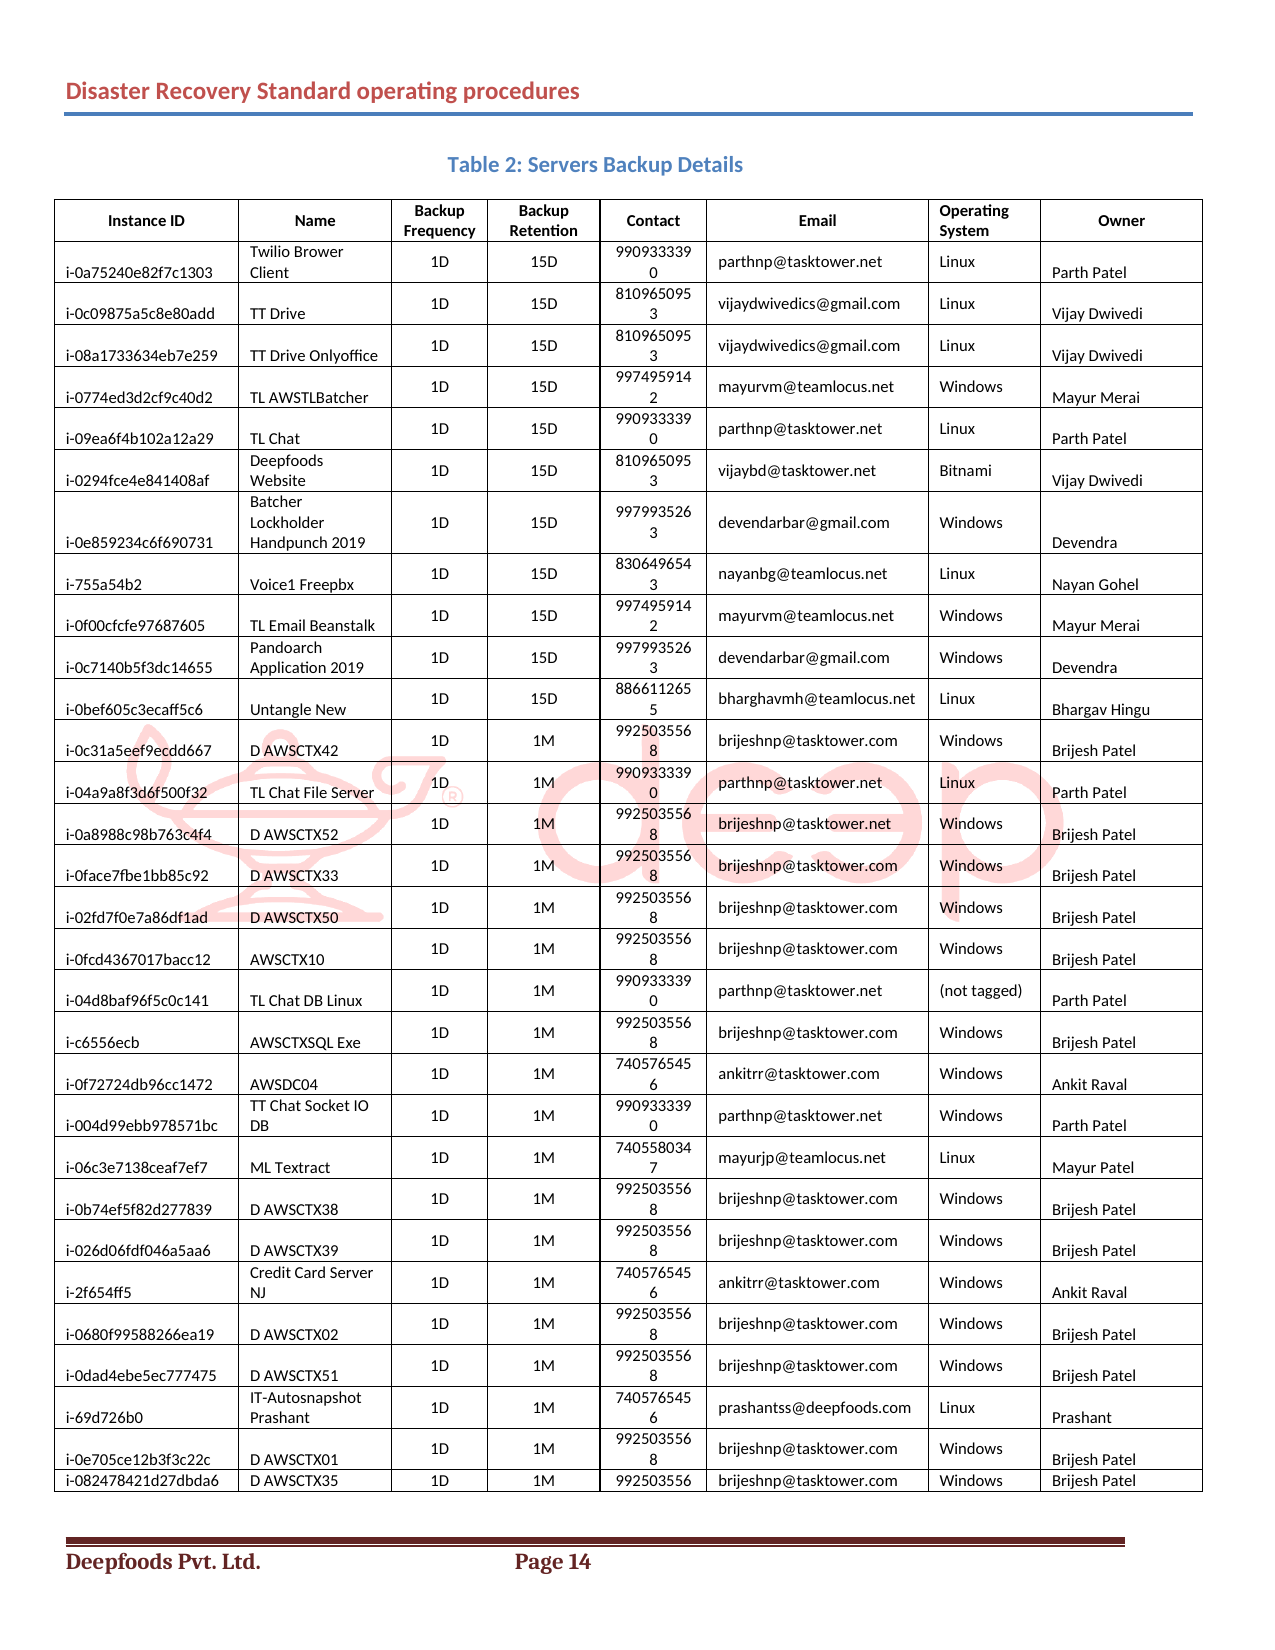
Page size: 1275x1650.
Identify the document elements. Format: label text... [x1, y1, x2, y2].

table_cell prashantss@deepfoods.com [707, 1387, 928, 1427]
table_cell Brijesh Patel [1041, 804, 1202, 844]
table_cell brijeshnp@tasktower.com [707, 887, 928, 927]
table_cell IT-Autosnapshot Prashant [239, 1387, 391, 1427]
table_cell 9974959142 [601, 367, 706, 407]
table_cell Untangle New [239, 679, 391, 719]
table_header Operating System [929, 200, 1040, 241]
table_cell Parth Patel [1041, 242, 1202, 282]
table_cell i-0fcd4367017bacc12 [55, 929, 238, 969]
table_cell i-0c7140b5f3dc14655 [55, 637, 238, 677]
table_cell 15D [488, 325, 599, 366]
table_cell Windows [929, 887, 1040, 927]
table_cell Linux [929, 1137, 1040, 1177]
table_cell Windows [929, 637, 1040, 677]
table_cell i-0b74ef5f82d277839 [55, 1179, 238, 1219]
table_header Owner [1041, 200, 1202, 241]
table_cell Windows [929, 1429, 1040, 1469]
table_cell TL Chat File Server [239, 762, 391, 802]
table_cell i-082478421d27dbda6 [55, 1470, 238, 1491]
table_cell i-06c3e7138ceaf7ef7 [55, 1137, 238, 1177]
table_cell Parth Patel [1041, 1095, 1202, 1136]
table_cell i-2f654ff5 [55, 1262, 238, 1302]
table_cell 1M [488, 1429, 599, 1469]
table_cell Brijesh Patel [1041, 1429, 1202, 1469]
table_cell i-0c09875a5c8e80add [55, 283, 238, 324]
table_cell i-026d06fdf046a5aa6 [55, 1220, 238, 1261]
table_cell 1M [488, 1095, 599, 1136]
table_cell brijeshnp@tasktower.com [707, 845, 928, 886]
table_cell 1D [392, 283, 487, 324]
table_cell 1D [392, 887, 487, 927]
table_cell 1M [488, 970, 599, 1011]
table_cell Prashant [1041, 1387, 1202, 1427]
table_cell 1D [392, 242, 487, 282]
table_cell 1M [488, 1470, 599, 1491]
table_cell nayanbg@teamlocus.net [707, 554, 928, 594]
table_cell 9925035568 [601, 1220, 706, 1261]
table_cell Windows [929, 1304, 1040, 1344]
table_cell Windows [929, 1012, 1040, 1052]
table_cell TT Chat Socket IO DB [239, 1095, 391, 1136]
table_cell i-0f00cfcfe97687605 [55, 595, 238, 636]
table_cell 1D [392, 929, 487, 969]
table_cell 1D [392, 325, 487, 366]
table_cell 1D [392, 492, 487, 552]
table_cell 1D [392, 1345, 487, 1386]
table_cell TL Email Beanstalk [239, 595, 391, 636]
table_cell (not tagged) [929, 970, 1040, 1011]
table_cell 9925035568 [601, 804, 706, 844]
table_cell D AWSCTX35 [239, 1470, 391, 1491]
table_cell 15D [488, 242, 599, 282]
table_cell Mayur Merai [1041, 367, 1202, 407]
table_cell Credit Card Server NJ [239, 1262, 391, 1302]
table_cell 1D [392, 679, 487, 719]
table_cell i-0680f99588266ea19 [55, 1304, 238, 1344]
table_cell Twilio Brower Client [239, 242, 391, 282]
table_cell Windows [929, 1054, 1040, 1094]
table_cell 1D [392, 1012, 487, 1052]
table_cell Windows [929, 845, 1040, 886]
table_cell 9909333390 [601, 762, 706, 802]
table_cell bharghavmh@teamlocus.net [707, 679, 928, 719]
table_cell Brijesh Patel [1041, 1345, 1202, 1386]
table_cell 1M [488, 929, 599, 969]
table_cell Brijesh Patel [1041, 1220, 1202, 1261]
table_cell D AWSCTX42 [239, 720, 391, 761]
table_cell brijeshnp@tasktower.com [707, 1304, 928, 1344]
table_cell Brijesh Patel [1041, 845, 1202, 886]
table_cell 1M [488, 845, 599, 886]
table_cell Windows [929, 367, 1040, 407]
table_cell 1M [488, 1304, 599, 1344]
table_cell Brijesh Patel [1041, 929, 1202, 969]
table_cell 8109650953 [601, 283, 706, 324]
table_cell 9925035568 [601, 929, 706, 969]
table_cell 15D [488, 408, 599, 449]
table_cell Parth Patel [1041, 762, 1202, 802]
table_cell 1M [488, 1387, 599, 1427]
table_cell 1D [392, 762, 487, 802]
table_cell 8306496543 [601, 554, 706, 594]
table_cell 9974959142 [601, 595, 706, 636]
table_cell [707, 1470, 928, 1491]
table_cell D AWSCTX50 [239, 887, 391, 927]
table_cell i-0774ed3d2cf9c40d2 [55, 367, 238, 407]
table_cell i-c6556ecb [55, 1012, 238, 1052]
table_cell 1D [392, 450, 487, 491]
table_cell 9979935263 [601, 637, 706, 677]
table_cell Ankit Raval [1041, 1054, 1202, 1094]
text Table 2: Servers Backup Details [66, 150, 1125, 178]
table_cell TL AWSTLBatcher [239, 367, 391, 407]
table_cell Windows [929, 1095, 1040, 1136]
table_cell Linux [929, 1387, 1040, 1427]
table_cell 1D [392, 845, 487, 886]
table_cell 9925035568 [601, 1179, 706, 1219]
table_cell 1D [392, 595, 487, 636]
table_cell 9909333390 [601, 242, 706, 282]
table_cell 1M [488, 1012, 599, 1052]
table_cell D AWSCTX01 [239, 1429, 391, 1469]
table_cell brijeshnp@tasktower.com [707, 929, 928, 969]
table_cell 1D [392, 1304, 487, 1344]
table_cell Brijesh Patel [1041, 1012, 1202, 1052]
table_cell TT Drive [239, 283, 391, 324]
table_cell 1M [488, 1179, 599, 1219]
table_cell 1D [392, 1262, 487, 1302]
table_cell 9909333390 [601, 408, 706, 449]
table_cell Ankit Raval [1041, 1262, 1202, 1302]
table_cell ML Textract [239, 1137, 391, 1177]
table_cell vijaybd@tasktower.net [707, 450, 928, 491]
table_cell 1M [488, 887, 599, 927]
table_cell AWSCTX10 [239, 929, 391, 969]
table_header Name [239, 200, 391, 241]
table_cell i-0face7fbe1bb85c92 [55, 845, 238, 886]
table_cell Windows [929, 492, 1040, 552]
table_cell i-0c31a5eef9ecdd667 [55, 720, 238, 761]
table_cell AWSCTXSQL Exe [239, 1012, 391, 1052]
table_header Instance ID [55, 200, 238, 241]
table_cell D AWSCTX38 [239, 1179, 391, 1219]
table_cell D AWSCTX33 [239, 845, 391, 886]
table_cell vijaydwivedics@gmail.com [707, 283, 928, 324]
table_cell parthnp@tasktower.net [707, 408, 928, 449]
table_cell 1M [488, 1054, 599, 1094]
table_cell 1M [488, 1262, 599, 1302]
table_cell 8109650953 [601, 325, 706, 366]
table_cell 1D [392, 408, 487, 449]
table_cell 15D [488, 637, 599, 677]
table_cell 15D [488, 492, 599, 552]
table_cell parthnp@tasktower.net [707, 762, 928, 802]
table_cell Windows [929, 1470, 1040, 1491]
table_cell i-0dad4ebe5ec777475 [55, 1345, 238, 1386]
table_header Backup Frequency [392, 200, 487, 241]
table_cell i-0e859234c6f690731 [55, 492, 238, 552]
table_cell Linux [929, 762, 1040, 802]
table_cell 9925035568 [601, 1429, 706, 1469]
table_cell TL Chat DB Linux [239, 970, 391, 1011]
table_cell 15D [488, 679, 599, 719]
table_cell 1D [392, 1387, 487, 1427]
table_cell Windows [929, 1220, 1040, 1261]
table_cell vijaydwivedics@gmail.com [707, 325, 928, 366]
table_cell Windows [929, 1262, 1040, 1302]
table_cell Linux [929, 679, 1040, 719]
table_cell 15D [488, 595, 599, 636]
table_cell Devendra [1041, 492, 1202, 552]
table_cell 7405765456 [601, 1387, 706, 1427]
table_cell 7405765456 [601, 1054, 706, 1094]
table_cell 1D [392, 1179, 487, 1219]
table_cell devendarbar@gmail.com [707, 492, 928, 552]
table_cell 9925035568 [601, 1470, 706, 1491]
table_cell 1M [488, 720, 599, 761]
table_cell i-0f72724db96cc1472 [55, 1054, 238, 1094]
table_cell Windows [929, 804, 1040, 844]
table_cell Mayur Merai [1041, 595, 1202, 636]
table_cell 1D [392, 1220, 487, 1261]
table_cell i-0294fce4e841408af [55, 450, 238, 491]
table_cell 1D [392, 367, 487, 407]
table_cell i-02fd7f0e7a86df1ad [55, 887, 238, 927]
table_header Contact [601, 200, 706, 241]
table_cell 1D [392, 970, 487, 1011]
table_cell 1M [488, 804, 599, 844]
table_cell 1D [392, 1054, 487, 1094]
table_cell Windows [929, 720, 1040, 761]
table_cell Windows [929, 929, 1040, 969]
table_cell 9925035568 [601, 1012, 706, 1052]
table_cell i-0a8988c98b763c4f4 [55, 804, 238, 844]
table_cell 9909333390 [601, 1095, 706, 1136]
table_cell brijeshnp@tasktower.com [707, 720, 928, 761]
table_cell 15D [488, 283, 599, 324]
table_cell 1D [392, 1137, 487, 1177]
table_cell i-004d99ebb978571bc [55, 1095, 238, 1136]
table_cell 1D [392, 637, 487, 677]
table_cell TL Chat [239, 408, 391, 449]
table_cell 1M [488, 1137, 599, 1177]
table_cell Linux [929, 242, 1040, 282]
table_cell 9925035568 [601, 887, 706, 927]
table_cell 15D [488, 554, 599, 594]
table_cell i-69d726b0 [55, 1387, 238, 1427]
table_cell Voice1 Freepbx [239, 554, 391, 594]
table_cell Brijesh Patel [1041, 1470, 1202, 1491]
table_cell 9925035568 [601, 1345, 706, 1386]
table_cell i-09ea6f4b102a12a29 [55, 408, 238, 449]
table_cell D AWSCTX51 [239, 1345, 391, 1386]
table_cell Brijesh Patel [1041, 1179, 1202, 1219]
table_cell Brijesh Patel [1041, 887, 1202, 927]
table_cell AWSDC04 [239, 1054, 391, 1094]
table_cell Bhargav Hingu [1041, 679, 1202, 719]
table_cell Windows [929, 595, 1040, 636]
table_cell i-08a1733634eb7e259 [55, 325, 238, 366]
table_cell 7405765456 [601, 1262, 706, 1302]
table_cell brijeshnp@tasktower.net [707, 804, 928, 844]
table_cell ankitrr@tasktower.com [707, 1262, 928, 1302]
table_cell brijeshnp@tasktower.com [707, 1220, 928, 1261]
table_cell Vijay Dwivedi [1041, 325, 1202, 366]
table_cell parthnp@tasktower.net [707, 242, 928, 282]
table_cell parthnp@tasktower.net [707, 970, 928, 1011]
table_header Backup Retention [488, 200, 599, 241]
table_cell D AWSCTX39 [239, 1220, 391, 1261]
table_cell 9925035568 [601, 1304, 706, 1344]
table_cell Mayur Patel [1041, 1137, 1202, 1177]
table_cell brijeshnp@tasktower.com [707, 1012, 928, 1052]
table_cell Linux [929, 554, 1040, 594]
table_cell 9925035568 [601, 720, 706, 761]
table_cell ankitrr@tasktower.com [707, 1054, 928, 1094]
table_cell 9979935263 [601, 492, 706, 552]
table_cell Nayan Gohel [1041, 554, 1202, 594]
table_cell 1D [392, 720, 487, 761]
table_cell mayurvm@teamlocus.net [707, 595, 928, 636]
table_cell brijeshnp@tasktower.com [707, 1429, 928, 1469]
table_cell parthnp@tasktower.net [707, 1095, 928, 1136]
table_cell D AWSCTX02 [239, 1304, 391, 1344]
table_cell Windows [929, 1179, 1040, 1219]
table_cell Linux [929, 283, 1040, 324]
table_cell Devendra [1041, 637, 1202, 677]
table_cell 15D [488, 367, 599, 407]
table_cell 8866112655 [601, 679, 706, 719]
table_cell Windows [929, 1345, 1040, 1386]
table_cell devendarbar@gmail.com [707, 637, 928, 677]
table_cell 9909333390 [601, 970, 706, 1011]
table_cell Brijesh Patel [1041, 1304, 1202, 1344]
table_cell 1D [392, 1429, 487, 1469]
table_header Email [707, 200, 928, 241]
table_cell 1D [392, 1470, 487, 1491]
table_cell 1D [392, 1095, 487, 1136]
table_cell i-755a54b2 [55, 554, 238, 594]
table_cell 8109650953 [601, 450, 706, 491]
table_cell mayurvm@teamlocus.net [707, 367, 928, 407]
table_cell 9925035568 [601, 845, 706, 886]
table_cell i-0bef605c3ecaff5c6 [55, 679, 238, 719]
table_cell 1M [488, 762, 599, 802]
table_cell mayurjp@teamlocus.net [707, 1137, 928, 1177]
table_cell Pandoarch Application 2019 [239, 637, 391, 677]
table_cell Linux [929, 408, 1040, 449]
table_cell Vijay Dwivedi [1041, 283, 1202, 324]
table_cell TT Drive Onlyoffice [239, 325, 391, 366]
table_cell Vijay Dwivedi [1041, 450, 1202, 491]
table_cell 1D [392, 804, 487, 844]
table_cell i-04a9a8f3d6f500f32 [55, 762, 238, 802]
table_cell brijeshnp@tasktower.com [707, 1179, 928, 1219]
table_cell 1M [488, 1220, 599, 1261]
table_cell brijeshnp@tasktower.com [707, 1345, 928, 1386]
table_cell i-0e705ce12b3f3c22c [55, 1429, 238, 1469]
table_cell D AWSCTX52 [239, 804, 391, 844]
table_cell Parth Patel [1041, 408, 1202, 449]
table_cell i-04d8baf96f5c0c141 [55, 970, 238, 1011]
table_cell i-0a75240e82f7c1303 [55, 242, 238, 282]
table_cell Parth Patel [1041, 970, 1202, 1011]
table_cell 15D [488, 450, 599, 491]
table_cell 1M [488, 1345, 599, 1386]
table_cell 1D [392, 554, 487, 594]
table_cell Bitnami [929, 450, 1040, 491]
table_cell 7405580347 [601, 1137, 706, 1177]
table_cell Linux [929, 325, 1040, 366]
table_cell Deepfoods Website [239, 450, 391, 491]
table_cell Brijesh Patel [1041, 720, 1202, 761]
table_cell Batcher Lockholder Handpunch 2019 [239, 492, 391, 552]
